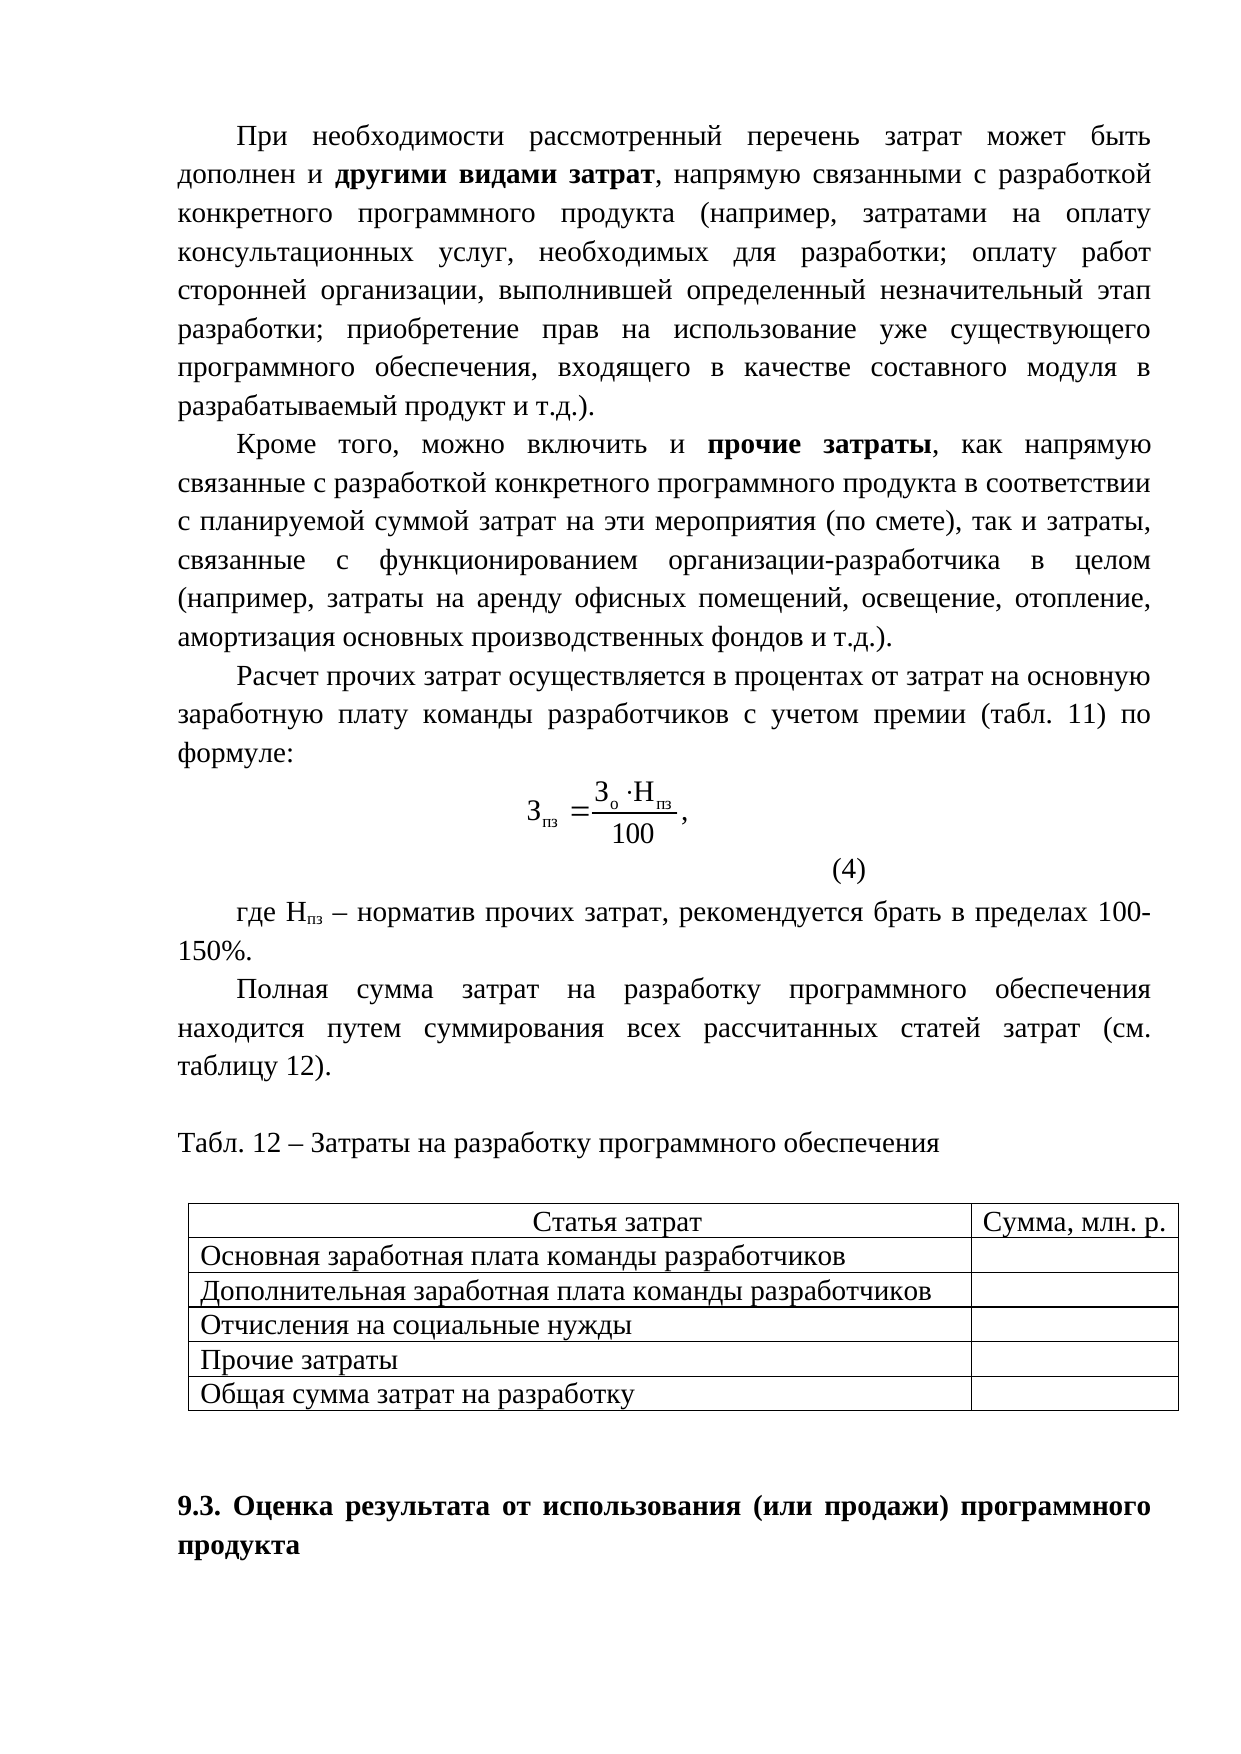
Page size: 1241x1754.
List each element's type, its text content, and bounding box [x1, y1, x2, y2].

text где Нпз – норматив прочих затрат, рекомендуется брать в пределах 100-150%. [177, 894, 1152, 966]
table_header Сумма, млн. р. [972, 1204, 1178, 1237]
table_cell [972, 1273, 1178, 1306]
text Кроме того, можно включить и прочие затраты, как напрямую связанные с разработкой конкретного программного продукта в соответствии с планируемой суммой затрат на эти мероприятия (по смете), так и затраты, связанные с функционированием организации-разработчика в целом (например, затраты на аренду офисных помещений, освещение, отопление, амортизация основных производственных фондов и т.д.). [177, 426, 1152, 653]
table_cell [972, 1308, 1178, 1341]
text При необходимости рассмотренный перечень затрат может быть дополнен и другими видами затрат, напрямую связанными с разработкой конкретного программного продукта (например, затратами на оплату консультационных услуг, необходимых для разработки; оплату работ сторонней организации, выполнившей определенный незначительный этап разработки; приобретение прав на использование уже существующего программного обеспечения, входящего в качестве составного модуля в разрабатываемый продукт и т.д.). [177, 118, 1152, 421]
table_cell [972, 1238, 1178, 1272]
table_cell [972, 1377, 1178, 1410]
text (4) [177, 773, 1152, 885]
table_cell Основная заработная плата команды разработчиков [189, 1238, 971, 1272]
text Табл. 12 – Затраты на разработку программного обеспечения [177, 1126, 1152, 1159]
table_cell Отчисления на социальные нужды [189, 1308, 971, 1341]
text Расчет прочих затрат осуществляется в процентах от затрат на основную заработную плату команды разработчиков с учетом премии (табл. 11) по формуле: [177, 658, 1152, 768]
table_cell Общая сумма затрат на разработку [189, 1377, 971, 1410]
text Полная сумма затрат на разработку программного обеспечения находится путем суммирования всех рассчитанных статей затрат (см. таблицу 12). [177, 971, 1152, 1082]
table_header Статья затрат [189, 1204, 971, 1237]
table_cell [972, 1342, 1178, 1376]
table_cell Прочие затраты [189, 1342, 971, 1376]
text 9.3. Оценка результата от использования (или продажи) программного продукта [177, 1488, 1152, 1560]
table_cell Дополнительная заработная плата команды разработчиков [189, 1273, 971, 1306]
